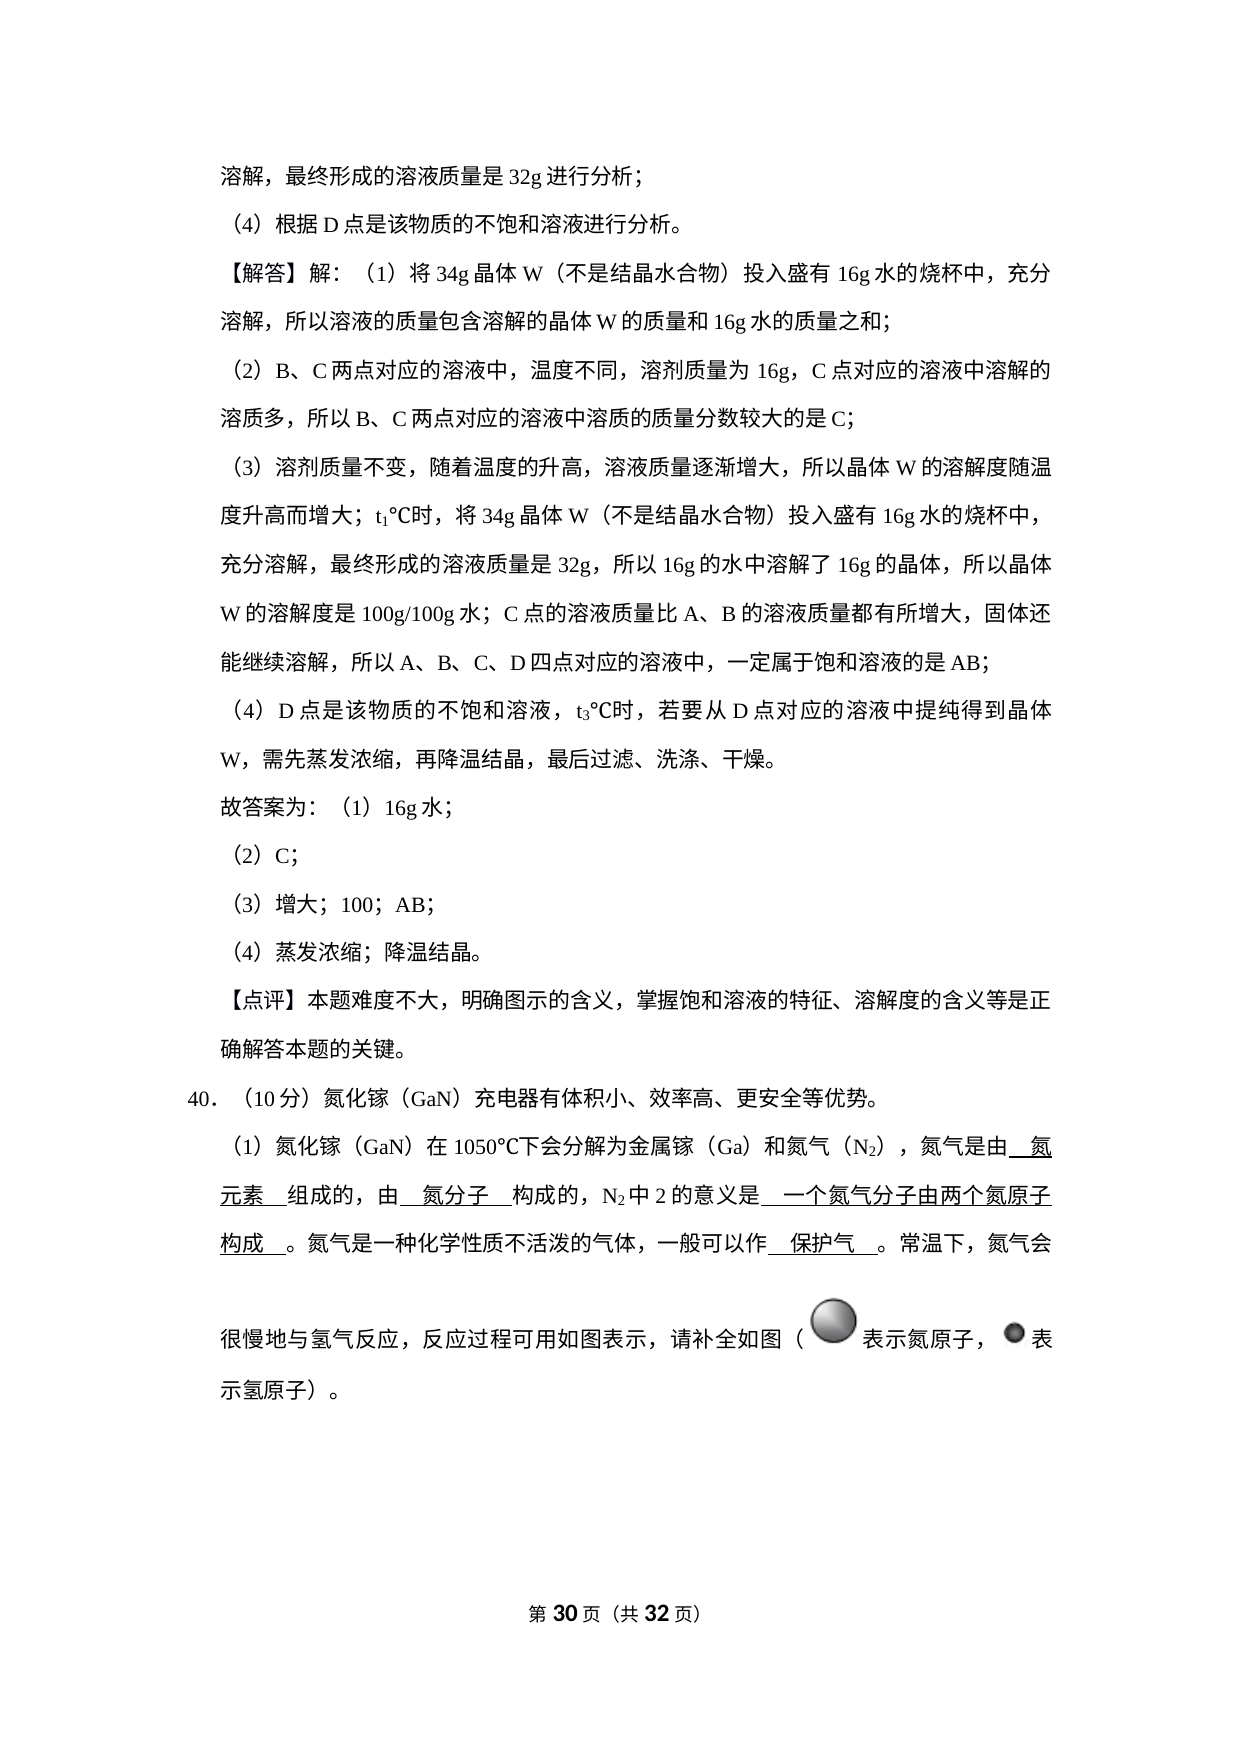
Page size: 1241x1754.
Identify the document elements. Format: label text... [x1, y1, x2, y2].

text （2）B、C两点对应的溶液中，温度不同，溶剂质量为16g，C点对应的溶液中溶解的溶质多，所以B、C两点对应的溶液中溶质的质量分数较大的是C； [220, 352, 1053, 433]
text （1）氮化镓（GaN）在1050℃下会分解为金属镓（Ga）和氮气（N2），氮气是由 氮元素 组成的，由 氮分子 构成的，N2中2的意义是 一个氮气分子由两个氮原子构成 。氮气是一种化学性质不活泼的气体，一般可以作 保护气 。常温下，氮气会很慢地与氢气反应，反应过程可用如图表示，请补全如图（表示氮原子，表示氢原子）。 [220, 1128, 1053, 1405]
text （2）C； [220, 838, 1053, 871]
text 40．（10分）氮化镓（GaN）充电器有体积小、效率高、更安全等优势。 [187, 1080, 1053, 1113]
text （3）溶剂质量不变，随着温度的升高，溶液质量逐渐增大，所以晶体W的溶解度随温度升高而增大；t1℃时，将34g晶体W（不是结晶水合物）投入盛有16g水的烧杯中，充分溶解，最终形成的溶液质量是32g，所以16g的水中溶解了16g的晶体，所以晶体W的溶解度是100g/100g水；C点的溶液质量比A、B的溶液质量都有所增大，固体还能继续溶解，所以A、B、C、D四点对应的溶液中，一定属于饱和溶液的是AB； [220, 449, 1053, 677]
text （4）D点是该物质的不饱和溶液，t3℃时，若要从D点对应的溶液中提纯得到晶体W，需先蒸发浓缩，再降温结晶，最后过滤、洗涤、干燥。 [220, 693, 1053, 774]
text （3）增大；100；AB； [220, 886, 1053, 919]
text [220, 158, 1053, 191]
text （4）蒸发浓缩；降温结晶。 [220, 935, 1053, 967]
text （4）根据D点是该物质的不饱和溶液进行分析。 [220, 207, 1053, 239]
text 【解答】解：（1）将34g晶体W（不是结晶水合物）投入盛有16g水的烧杯中，充分溶解，所以溶液的质量包含溶解的晶体W的质量和16g水的质量之和； [220, 255, 1053, 336]
text 故答案为：（1）16g水； [220, 790, 1053, 822]
text 【点评】本题难度不大，明确图示的含义，掌握饱和溶液的特征、溶解度的含义等是正确解答本题的关键。 [220, 983, 1053, 1064]
